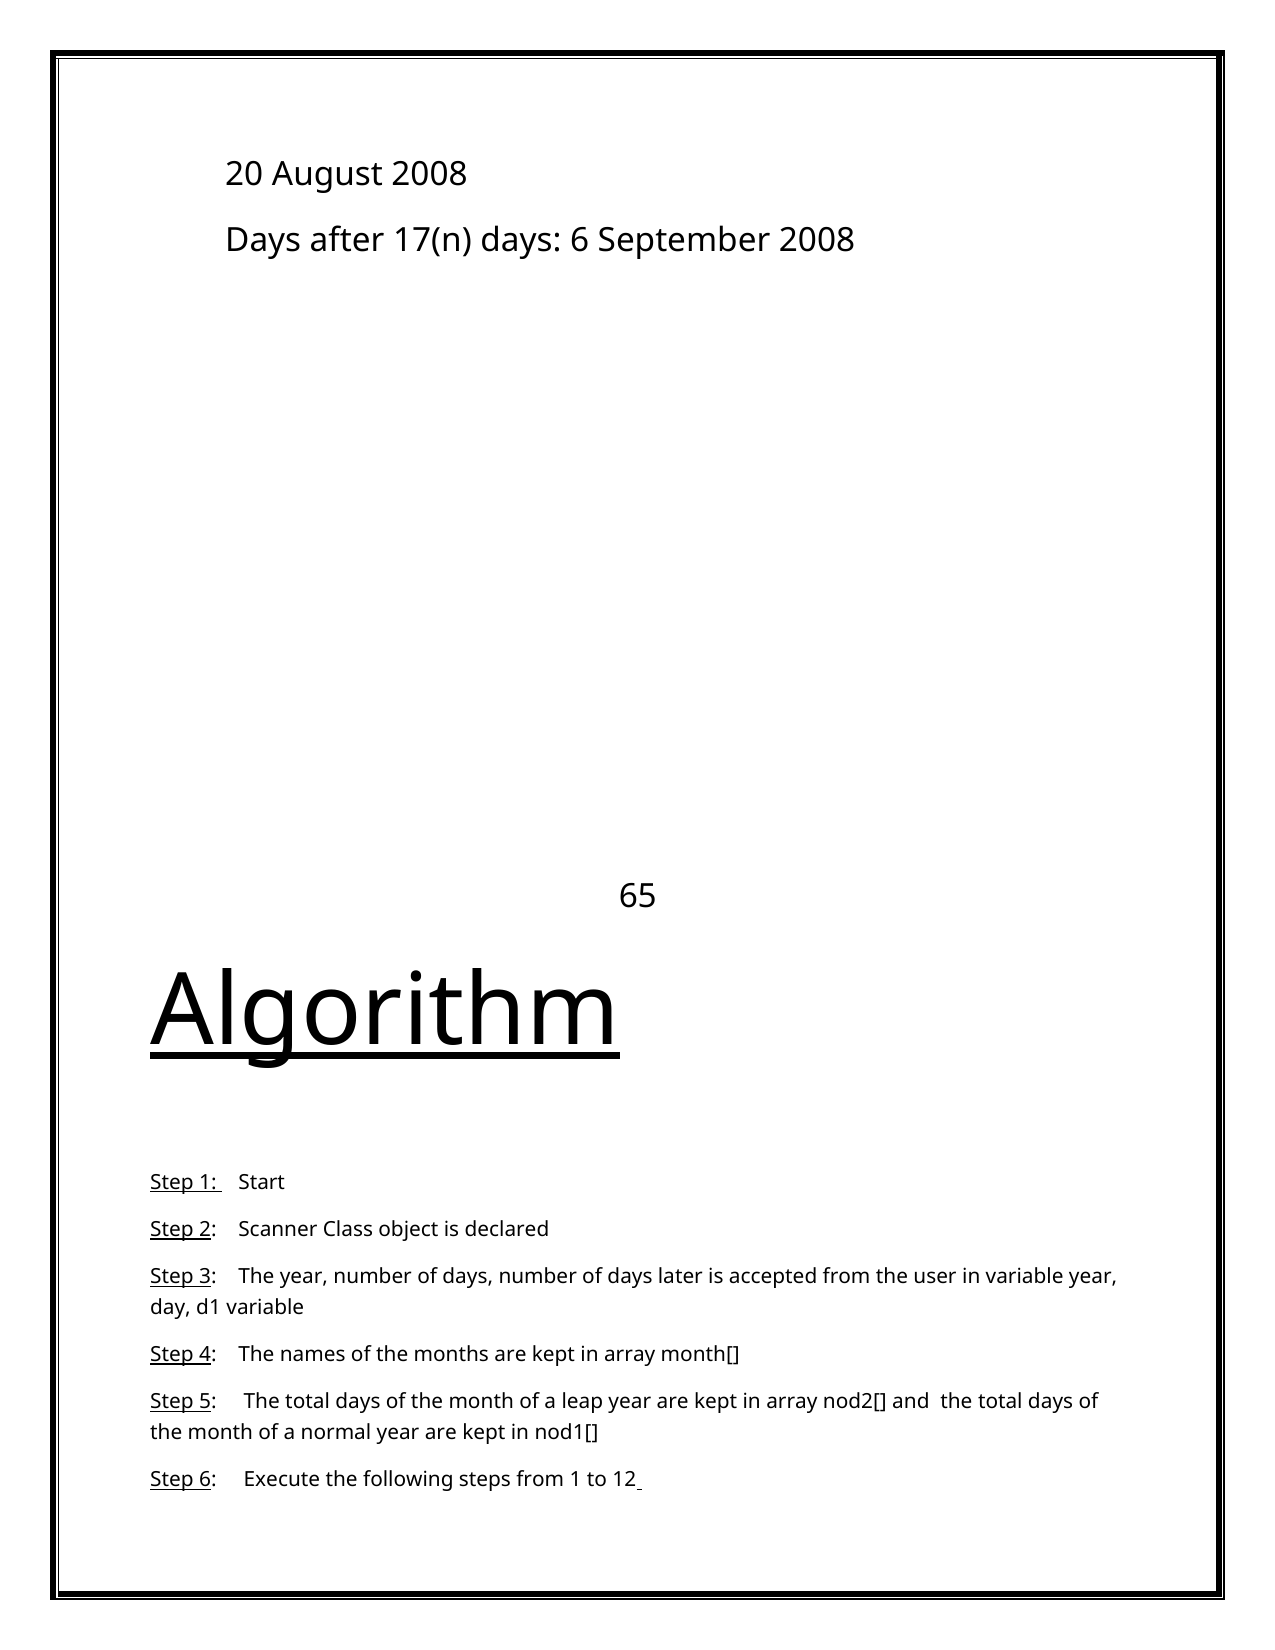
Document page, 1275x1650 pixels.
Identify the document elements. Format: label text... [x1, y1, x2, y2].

text 20 August 2008 [150, 150, 1125, 195]
text 65 [150, 872, 1125, 917]
text Step 6: Execute the following steps from 1 to 12 [150, 1464, 1125, 1493]
text Step 2: Scanner Class object is declared [150, 1214, 1125, 1243]
text Step 3: The year, number of days, number of days later is accepted from the user in variable year, day, d1 variable [150, 1261, 1125, 1321]
text Days after 17(n) days: 6 September 2008 [150, 216, 1125, 261]
text Algorithm [150, 937, 1125, 1074]
text Step 1: Start [150, 1167, 1125, 1195]
text Step 5: The total days of the month of a leap year are kept in array nod2[] and the total days of the month of a normal year are kept in nod1[] [150, 1387, 1125, 1446]
text Step 4: The names of the months are kept in array month[] [150, 1339, 1125, 1368]
